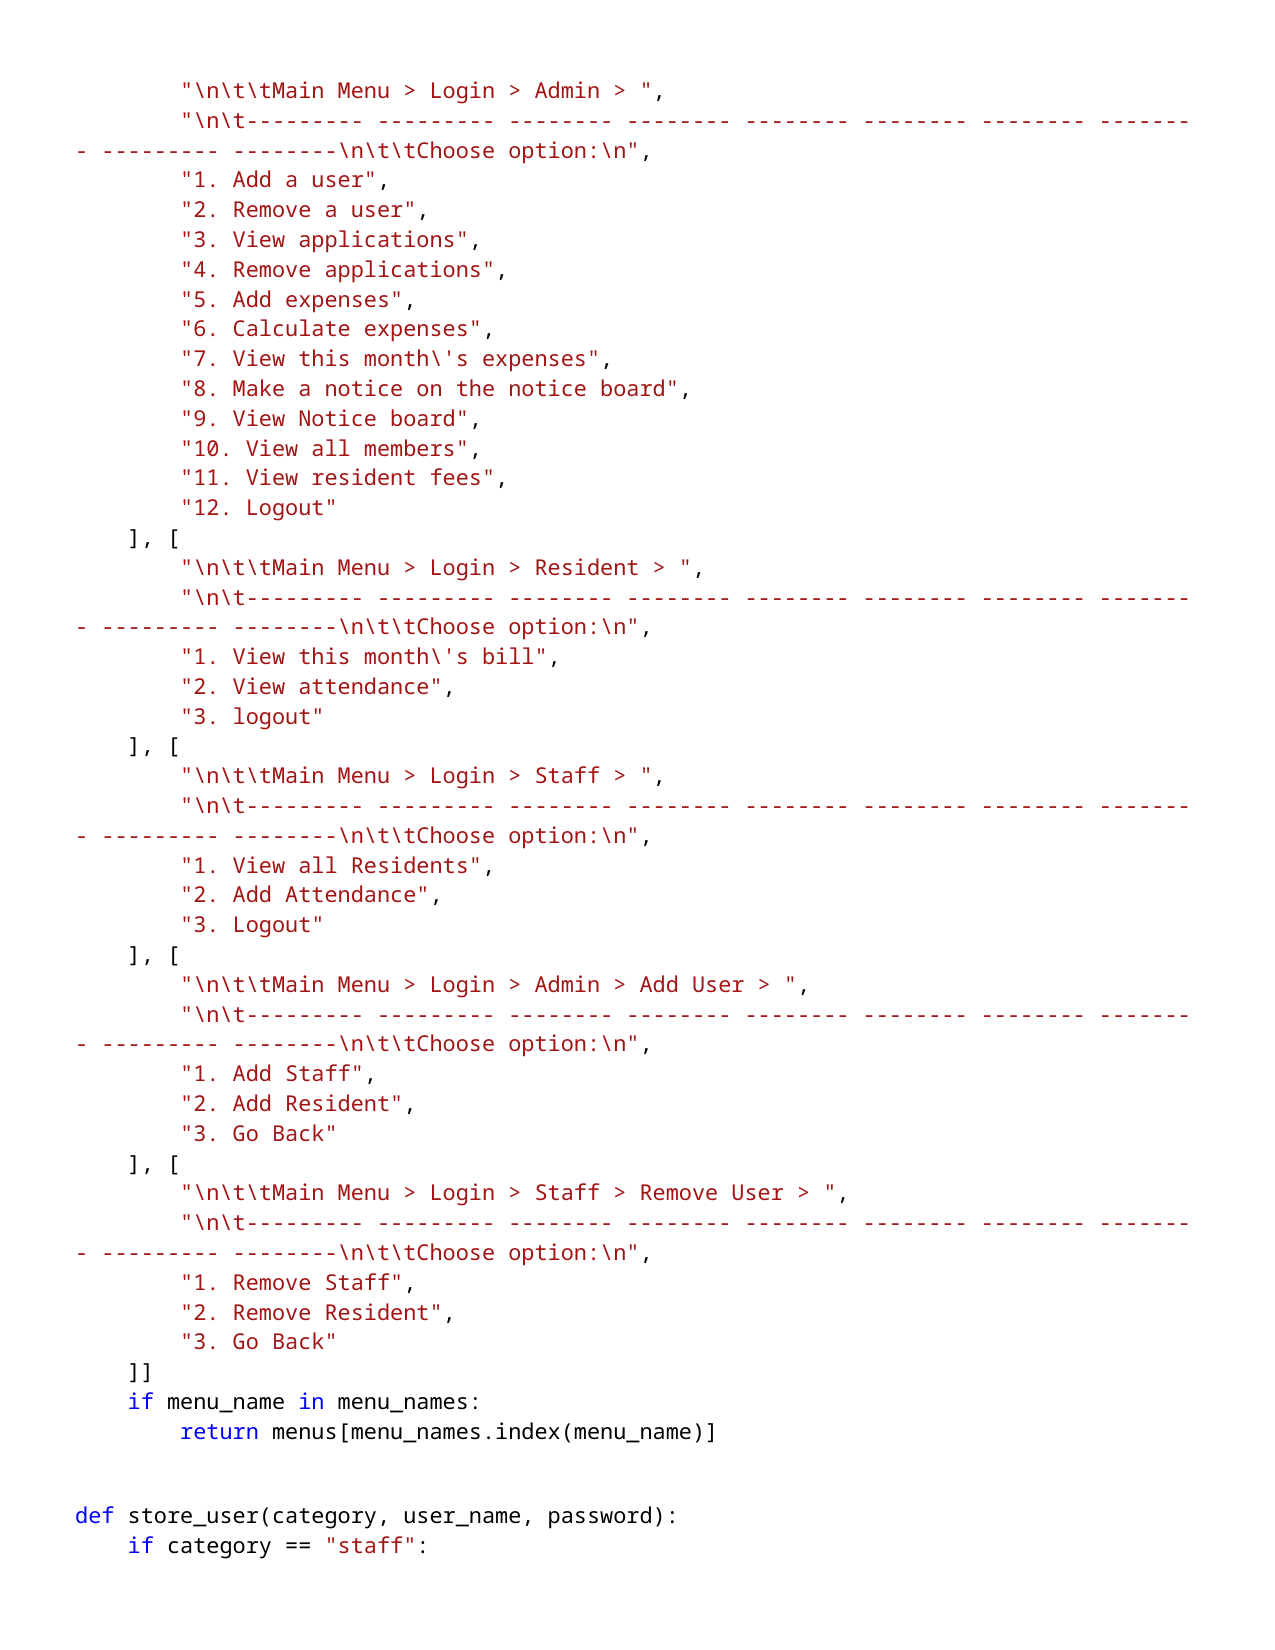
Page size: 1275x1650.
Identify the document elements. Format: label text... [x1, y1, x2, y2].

text "6. Calculate expenses", [75, 313, 1200, 343]
text "2. Add Resident", [75, 1088, 1200, 1118]
text "1. View this month\'s bill", [75, 641, 1200, 671]
text "3. View applications", [75, 224, 1200, 254]
text "2. Add Attendance", [75, 879, 1200, 909]
text ], [ [75, 1147, 1200, 1177]
text ]] [75, 1356, 1200, 1386]
text "1. View all Residents", [75, 849, 1200, 879]
text "\n\t--------- --------- -------- -------- -------- -------- -------- -------- --------- --------\n\t\tChoose option:\n", [75, 581, 1200, 641]
text "5. Add expenses", [75, 283, 1200, 313]
text "3. Go Back" [75, 1326, 1200, 1356]
text "\n\t\tMain Menu > Login > Staff > Remove User > ", [75, 1177, 1200, 1207]
text "3. Logout" [75, 909, 1200, 939]
text "2. View attendance", [75, 671, 1200, 701]
text "2. Remove Resident", [75, 1296, 1200, 1326]
text "7. View this month\'s expenses", [75, 343, 1200, 373]
text "10. View all members", [75, 432, 1200, 462]
text def store_user(category, user_name, password): [75, 1500, 1200, 1530]
text "1. Remove Staff", [75, 1267, 1200, 1296]
text "3. logout" [75, 701, 1200, 730]
text "12. Logout" [75, 492, 1200, 522]
text "\n\t--------- --------- -------- -------- -------- -------- -------- -------- --------- --------\n\t\tChoose option:\n", [75, 998, 1200, 1058]
text "1. Add a user", [75, 164, 1200, 194]
text "4. Remove applications", [75, 254, 1200, 283]
text "\n\t--------- --------- -------- -------- -------- -------- -------- -------- --------- --------\n\t\tChoose option:\n", [75, 1207, 1200, 1267]
text ], [ [75, 522, 1200, 552]
text ], [ [75, 939, 1200, 969]
text "9. View Notice board", [75, 403, 1200, 432]
text "\n\t\tMain Menu > Login > Admin > Add User > ", [75, 969, 1200, 998]
text "3. Go Back" [75, 1118, 1200, 1147]
text "8. Make a notice on the notice board", [75, 373, 1200, 403]
text "\n\t\tMain Menu > Login > Staff > ", [75, 760, 1200, 790]
text "\n\t\tMain Menu > Login > Resident > ", [75, 552, 1200, 581]
text ], [ [75, 730, 1200, 760]
text "1. Add Staff", [75, 1058, 1200, 1088]
text if category == "staff": [75, 1530, 1200, 1560]
text "\n\t--------- --------- -------- -------- -------- -------- -------- -------- --------- --------\n\t\tChoose option:\n", [75, 790, 1200, 849]
text if menu_name in menu_names: [75, 1386, 1200, 1416]
text "\n\t\tMain Menu > Login > Admin > ", [75, 75, 1200, 105]
text "2. Remove a user", [75, 194, 1200, 224]
text return menus[menu_names.index(menu_name)] [75, 1416, 1200, 1445]
text "\n\t--------- --------- -------- -------- -------- -------- -------- -------- --------- --------\n\t\tChoose option:\n", [75, 105, 1200, 164]
text "11. View resident fees", [75, 462, 1200, 492]
